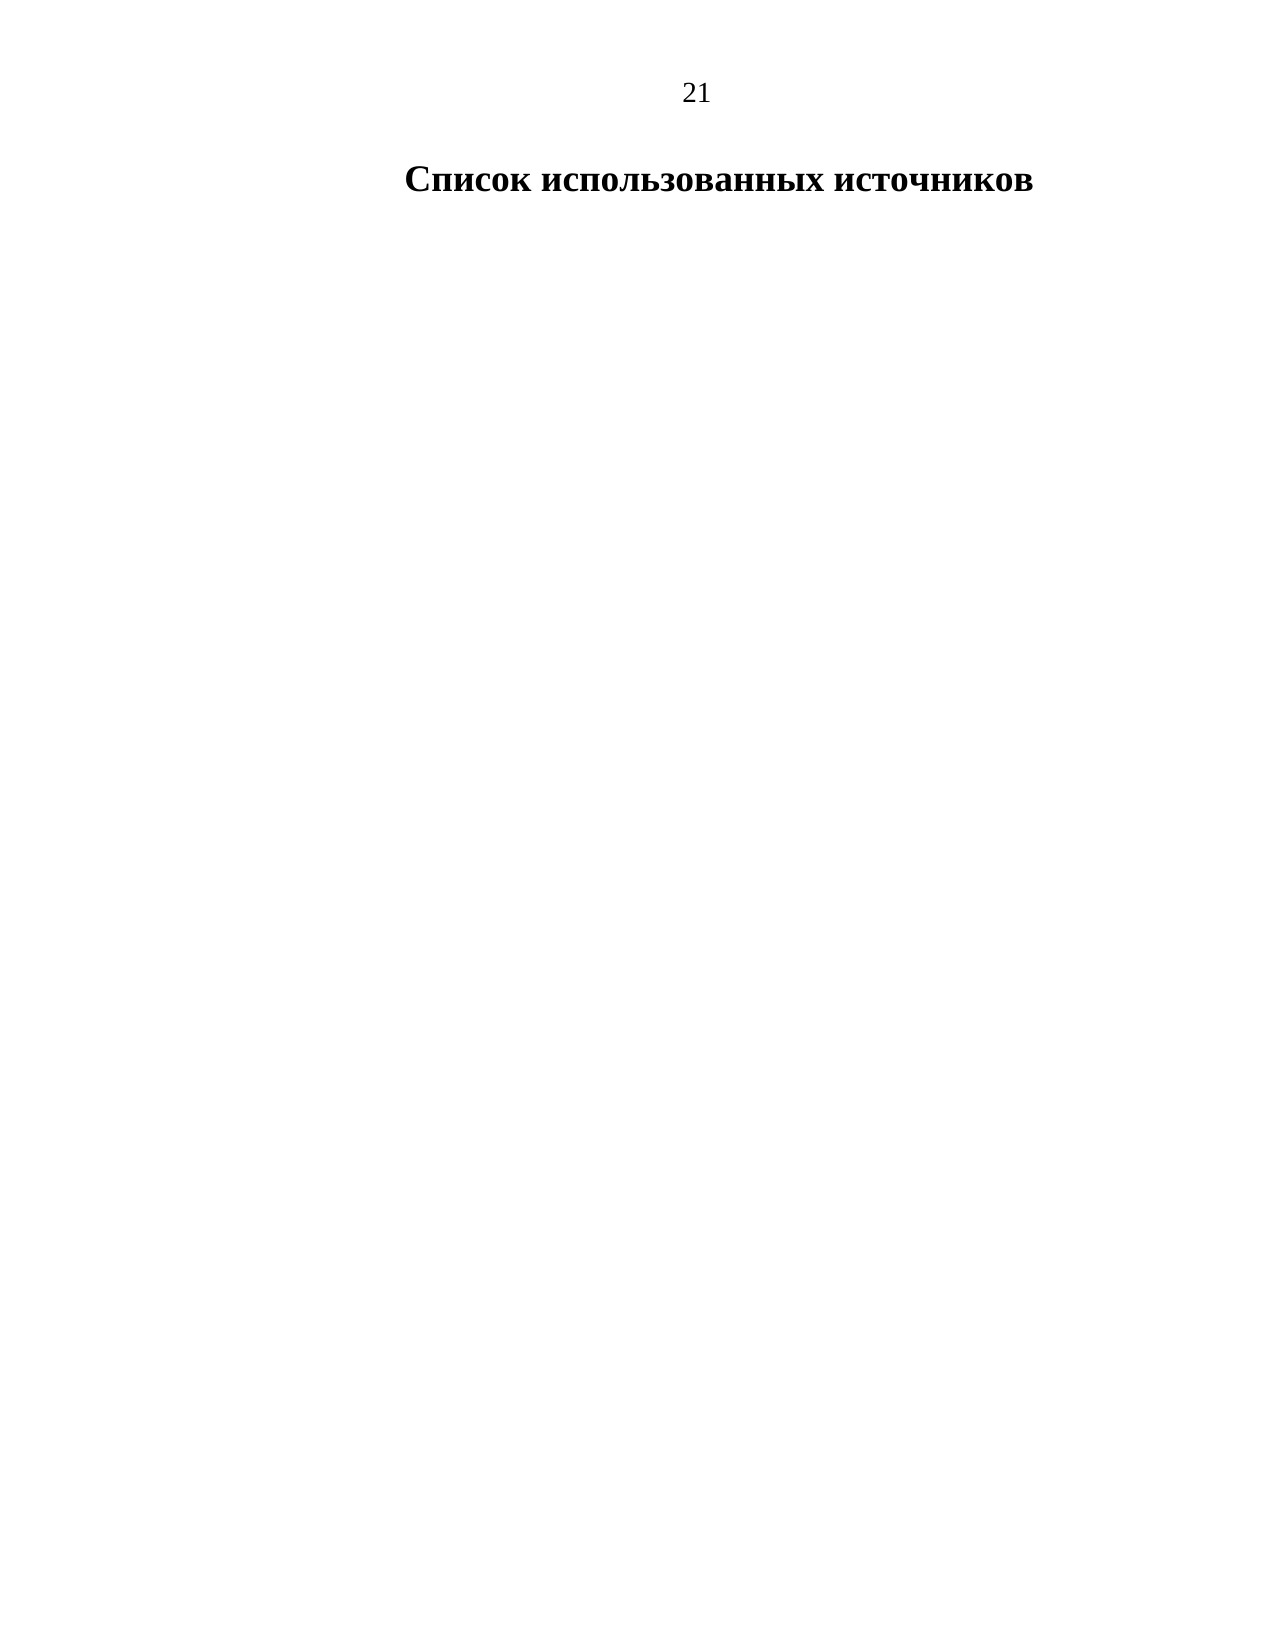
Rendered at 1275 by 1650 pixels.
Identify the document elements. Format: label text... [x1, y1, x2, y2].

subtitle Список использованных источников [222, 156, 1216, 199]
